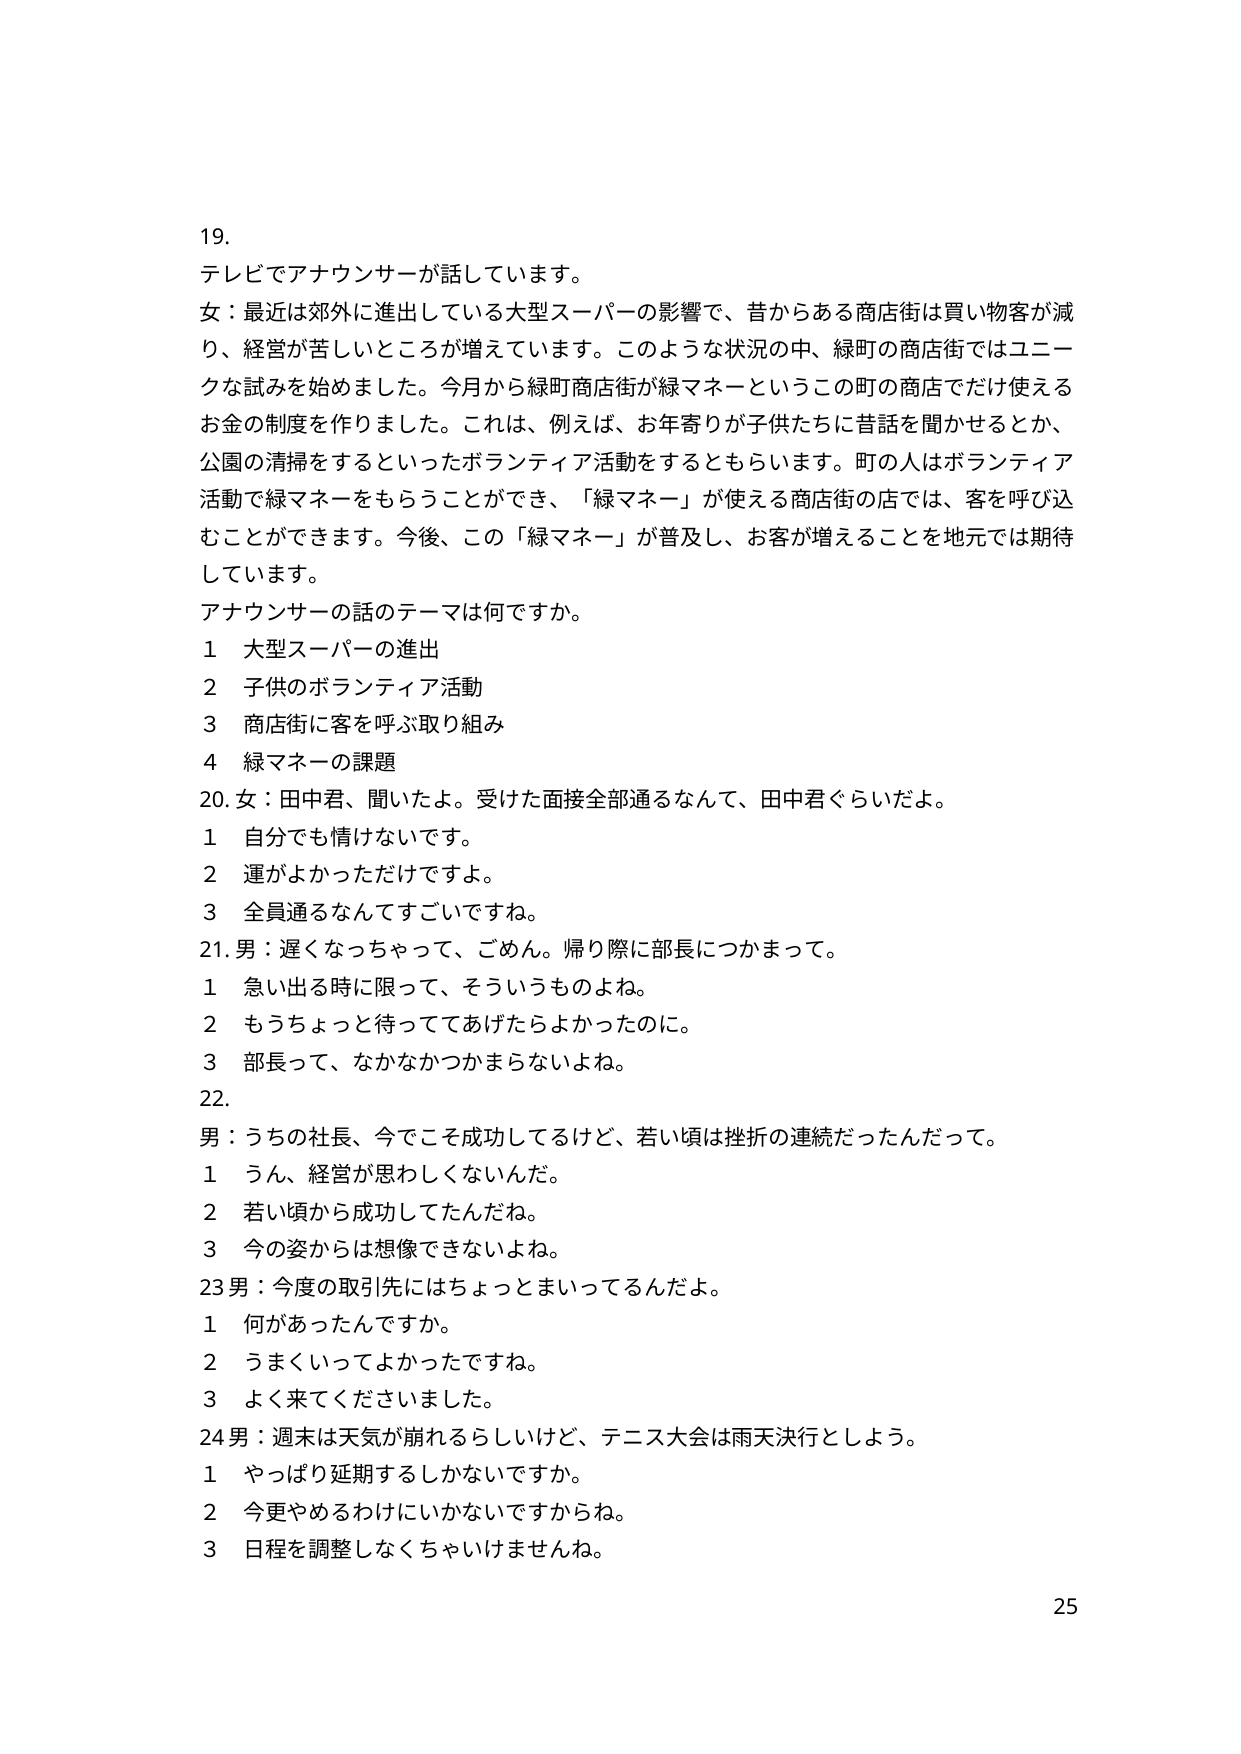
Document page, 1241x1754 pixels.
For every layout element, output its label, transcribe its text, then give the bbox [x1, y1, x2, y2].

text ２ うまくいってよかったですね。 [199, 1342, 1078, 1379]
text １ 急い出る時に限って、そういうものよね。 [199, 967, 1078, 1004]
text アナウンサーの話のテーマは何ですか。 [199, 592, 1078, 629]
text 24男：週末は天気が崩れるらしいけど、テニス大会は雨天決行としよう。 [199, 1417, 1078, 1454]
text 23男：今度の取引先にはちょっとまいってるんだよ。 [199, 1267, 1078, 1304]
text ３ 今の姿からは想像できないよね。 [199, 1229, 1078, 1267]
text 22. [199, 1079, 1078, 1117]
text 女：最近は郊外に進出している大型スーパーの影響で、昔からある商店街は買い物客が減り、経営が苦しいところが増えています。このような状況の中、緑町の商店街ではユニークな試みを始めました。今月から緑町商店街が緑マネーというこの町の商店でだけ使えるお金の制度を作りました。これは、例えば、お年寄りが子供たちに昔話を聞かせるとか、公園の清掃をするといったボランティア活動をするともらいます。町の人はボランティア活動で緑マネーをもらうことができ、「緑マネー」が使える商店街の店では、客を呼び込むことができます。今後、この「緑マネー」が普及し、お客が増えることを地元では期待しています。 [199, 292, 1078, 592]
text ３ 日程を調整しなくちゃいけませんね。 [199, 1529, 1078, 1567]
text ２ もうちょっと待っててあげたらよかったのに。 [199, 1004, 1078, 1042]
text ３ 商店街に客を呼ぶ取り組み [199, 704, 1078, 742]
text 男：うちの社長、今でこそ成功してるけど、若い頃は挫折の連続だったんだって。 [199, 1117, 1078, 1154]
text １ 大型スーパーの進出 [199, 629, 1078, 667]
text 19. [199, 217, 1078, 254]
text １ うん、経営が思わしくないんだ。 [199, 1154, 1078, 1192]
text ２ 若い頃から成功してたんだね。 [199, 1192, 1078, 1229]
text １ 何があったんですか。 [199, 1304, 1078, 1342]
text １ 自分でも情けないです。 [199, 817, 1078, 854]
text ２ 運がよかっただけですよ。 [199, 854, 1078, 892]
text ２ 子供のボランティア活動 [199, 667, 1078, 704]
text ２ 今更やめるわけにいかないですからね。 [199, 1492, 1078, 1529]
text ３ 全員通るなんてすごいですね。 [199, 892, 1078, 929]
text ４ 緑マネーの課題 [199, 742, 1078, 779]
text 21. 男：遅くなっちゃって、ごめん。帰り際に部長につかまって。 [199, 929, 1078, 967]
text テレビでアナウンサーが話しています。 [199, 254, 1078, 292]
text ３ 部長って、なかなかつかまらないよね。 [199, 1042, 1078, 1079]
text ３ よく来てくださいました。 [199, 1379, 1078, 1417]
text １ やっぱり延期するしかないですか。 [199, 1454, 1078, 1492]
text 20. 女：田中君、聞いたよ。受けた面接全部通るなんて、田中君ぐらいだよ。 [199, 779, 1078, 817]
